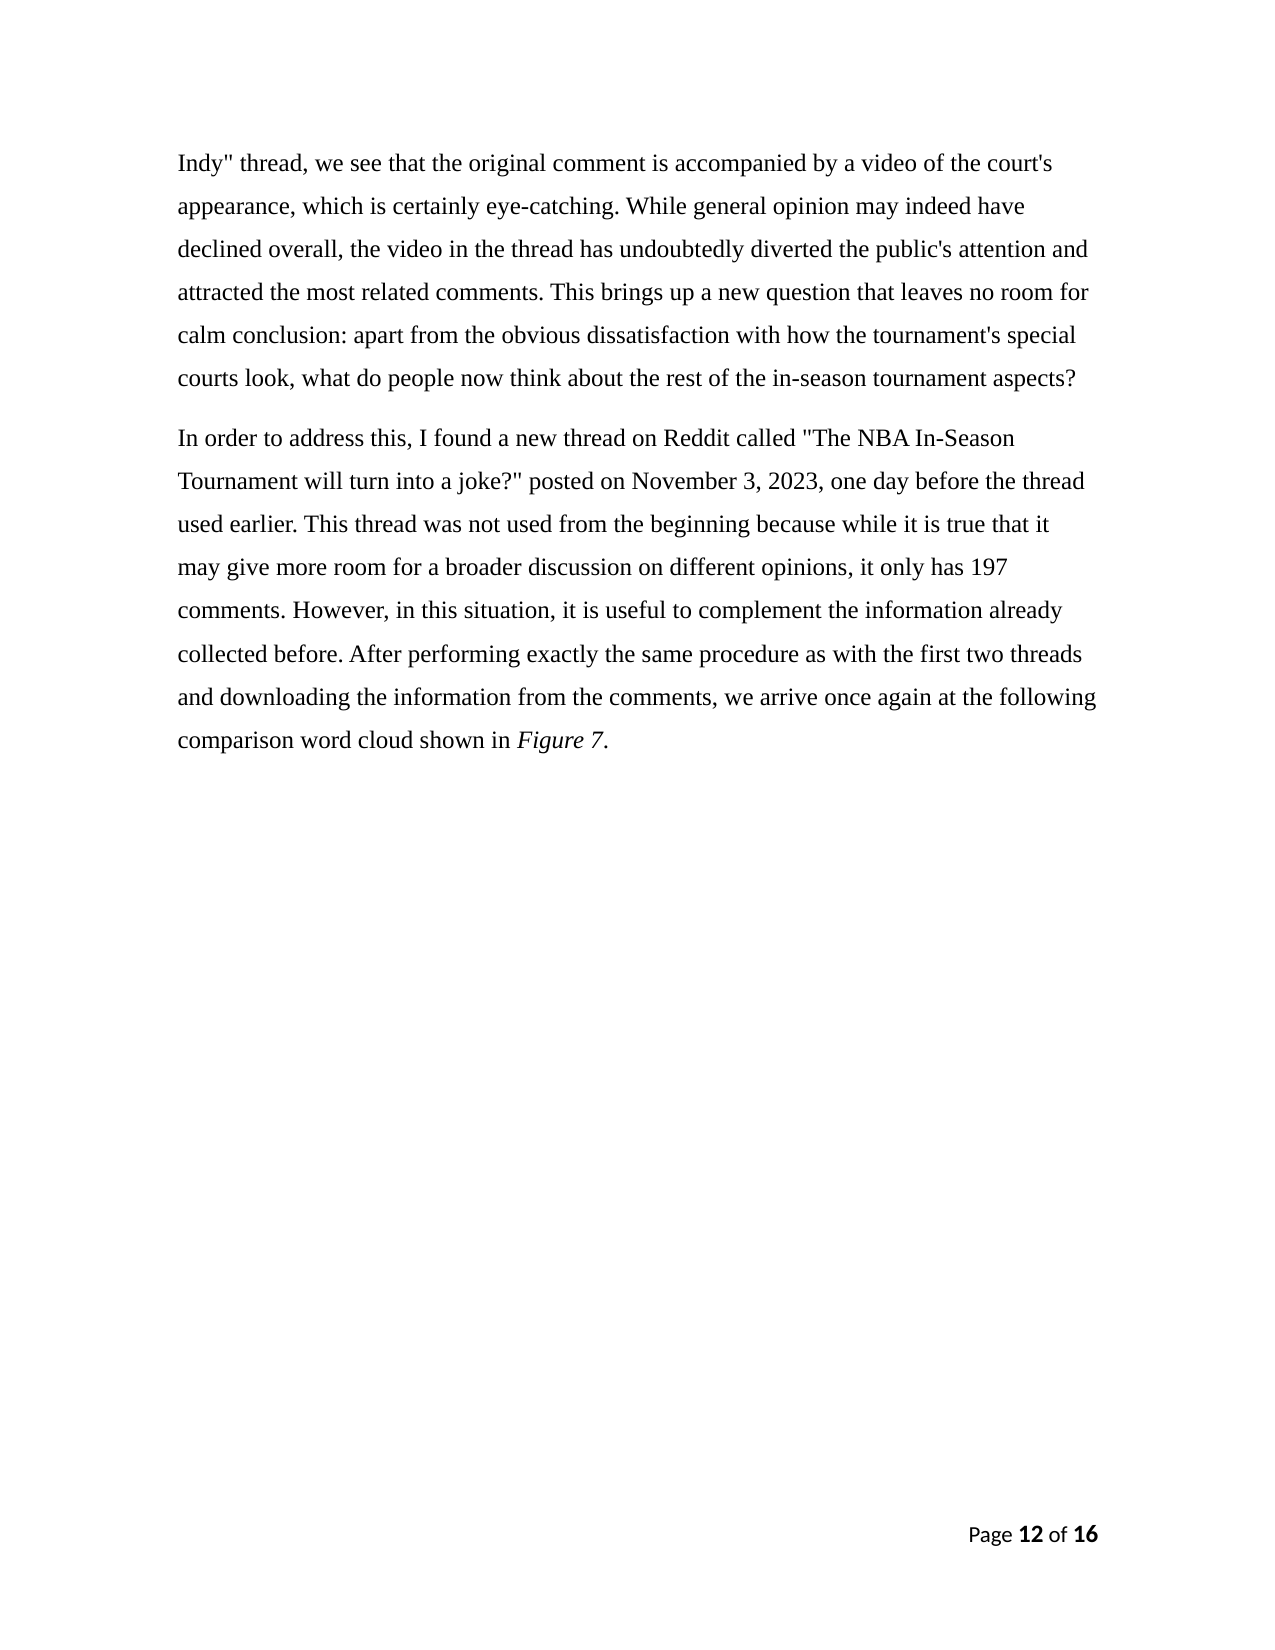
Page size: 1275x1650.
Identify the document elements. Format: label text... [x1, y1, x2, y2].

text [177, 148, 1098, 392]
text In order to address this, I found a new thread on Reddit called "The NBA In-Season Tournament will turn into a joke?" posted on November 3, 2023, one day before the thread used earlier. This thread was not used from the beginning because while it is true that it may give more room for a broader discussion on different opinions, it only has 197 comments. However, in this situation, it is useful to complement the information already collected before. After performing exactly the same procedure as with the first two threads and downloading the information from the comments, we arrive once again at the following comparison word cloud shown in Figure 7. [177, 423, 1098, 754]
